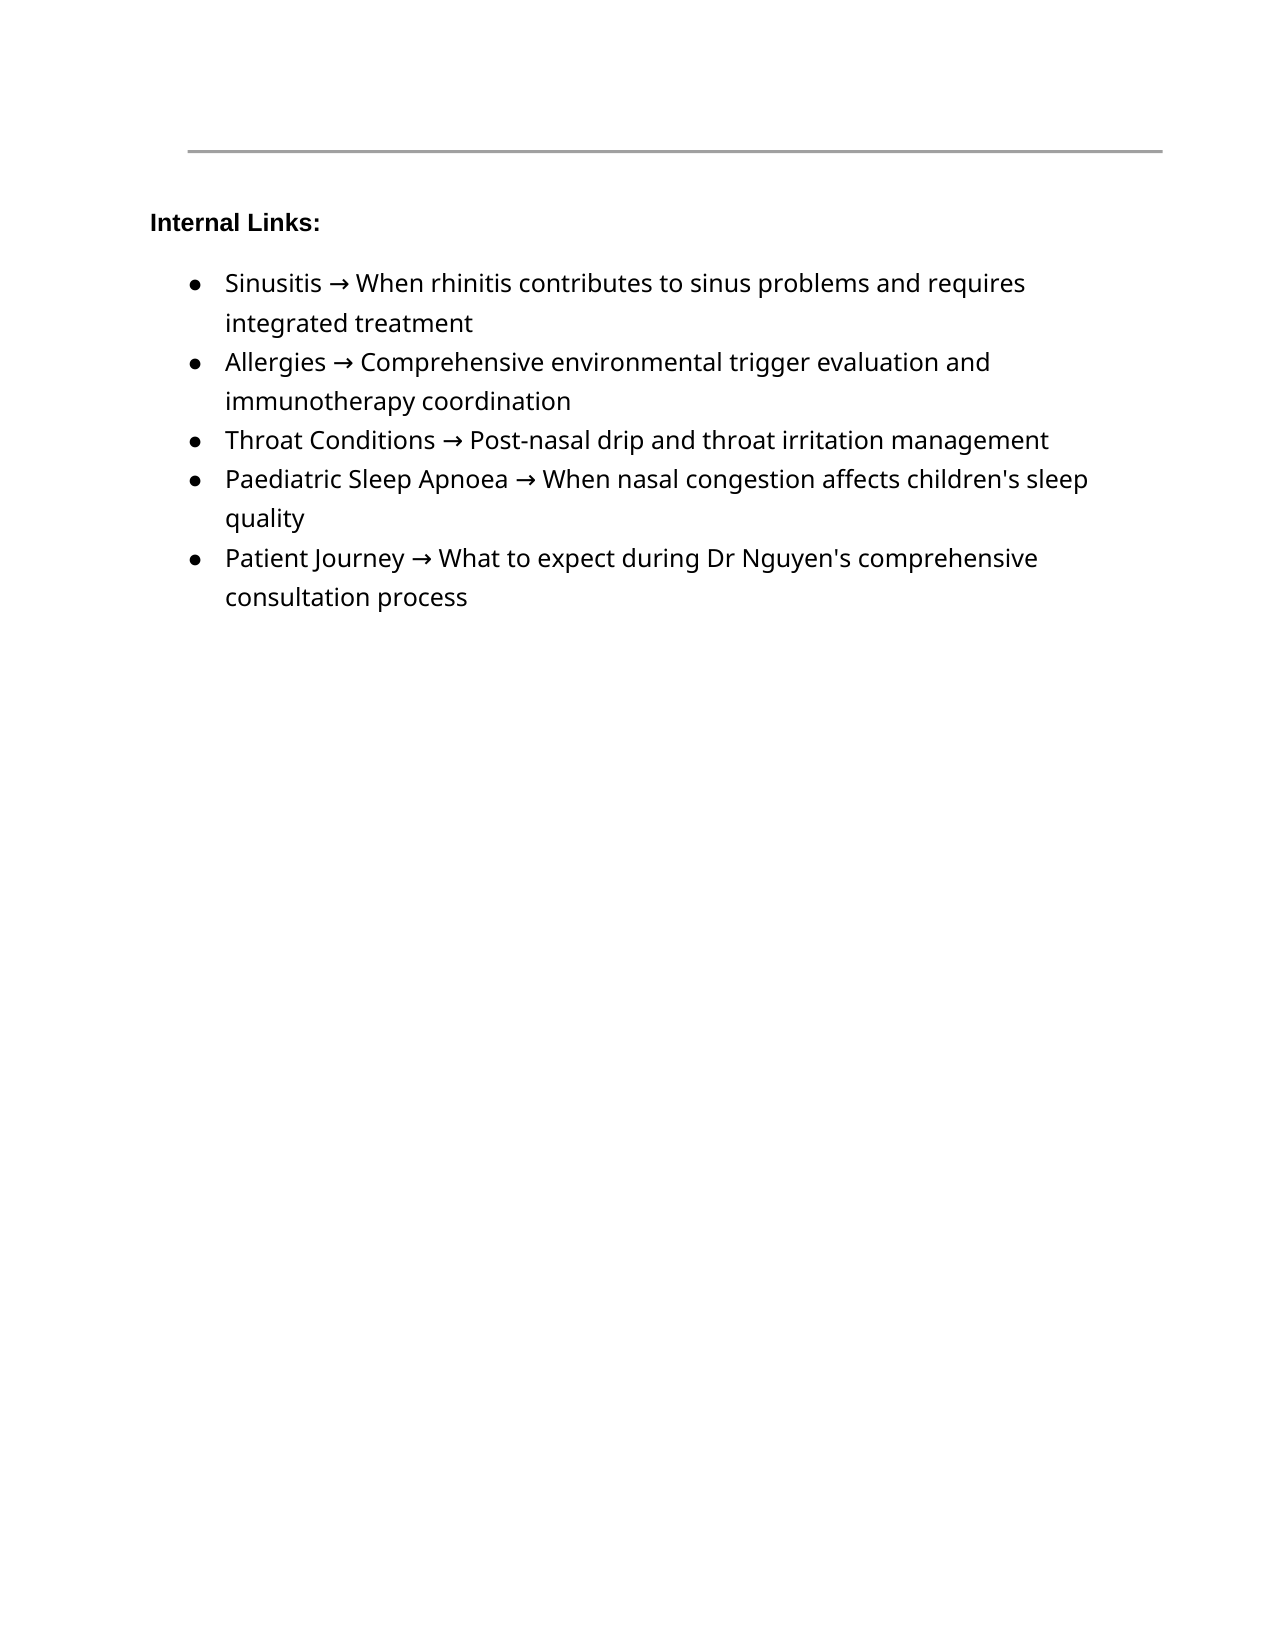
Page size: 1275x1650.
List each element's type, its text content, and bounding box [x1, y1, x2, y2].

list Sinusitis → When rhinitis contributes to sinus problems and requires integrated treatment [187, 266, 1125, 339]
list Paediatric Sleep Apnoea → When nasal congestion affects children's sleep quality [187, 462, 1125, 535]
list Patient Journey → What to expect during Dr Nguyen's comprehensive consultation process [187, 540, 1125, 613]
list Throat Conditions → Post-nasal drip and throat irritation management [187, 423, 1125, 457]
text Internal Links: [150, 208, 1125, 237]
list Allergies → Comprehensive environmental trigger evaluation and immunotherapy coordination [187, 344, 1125, 418]
